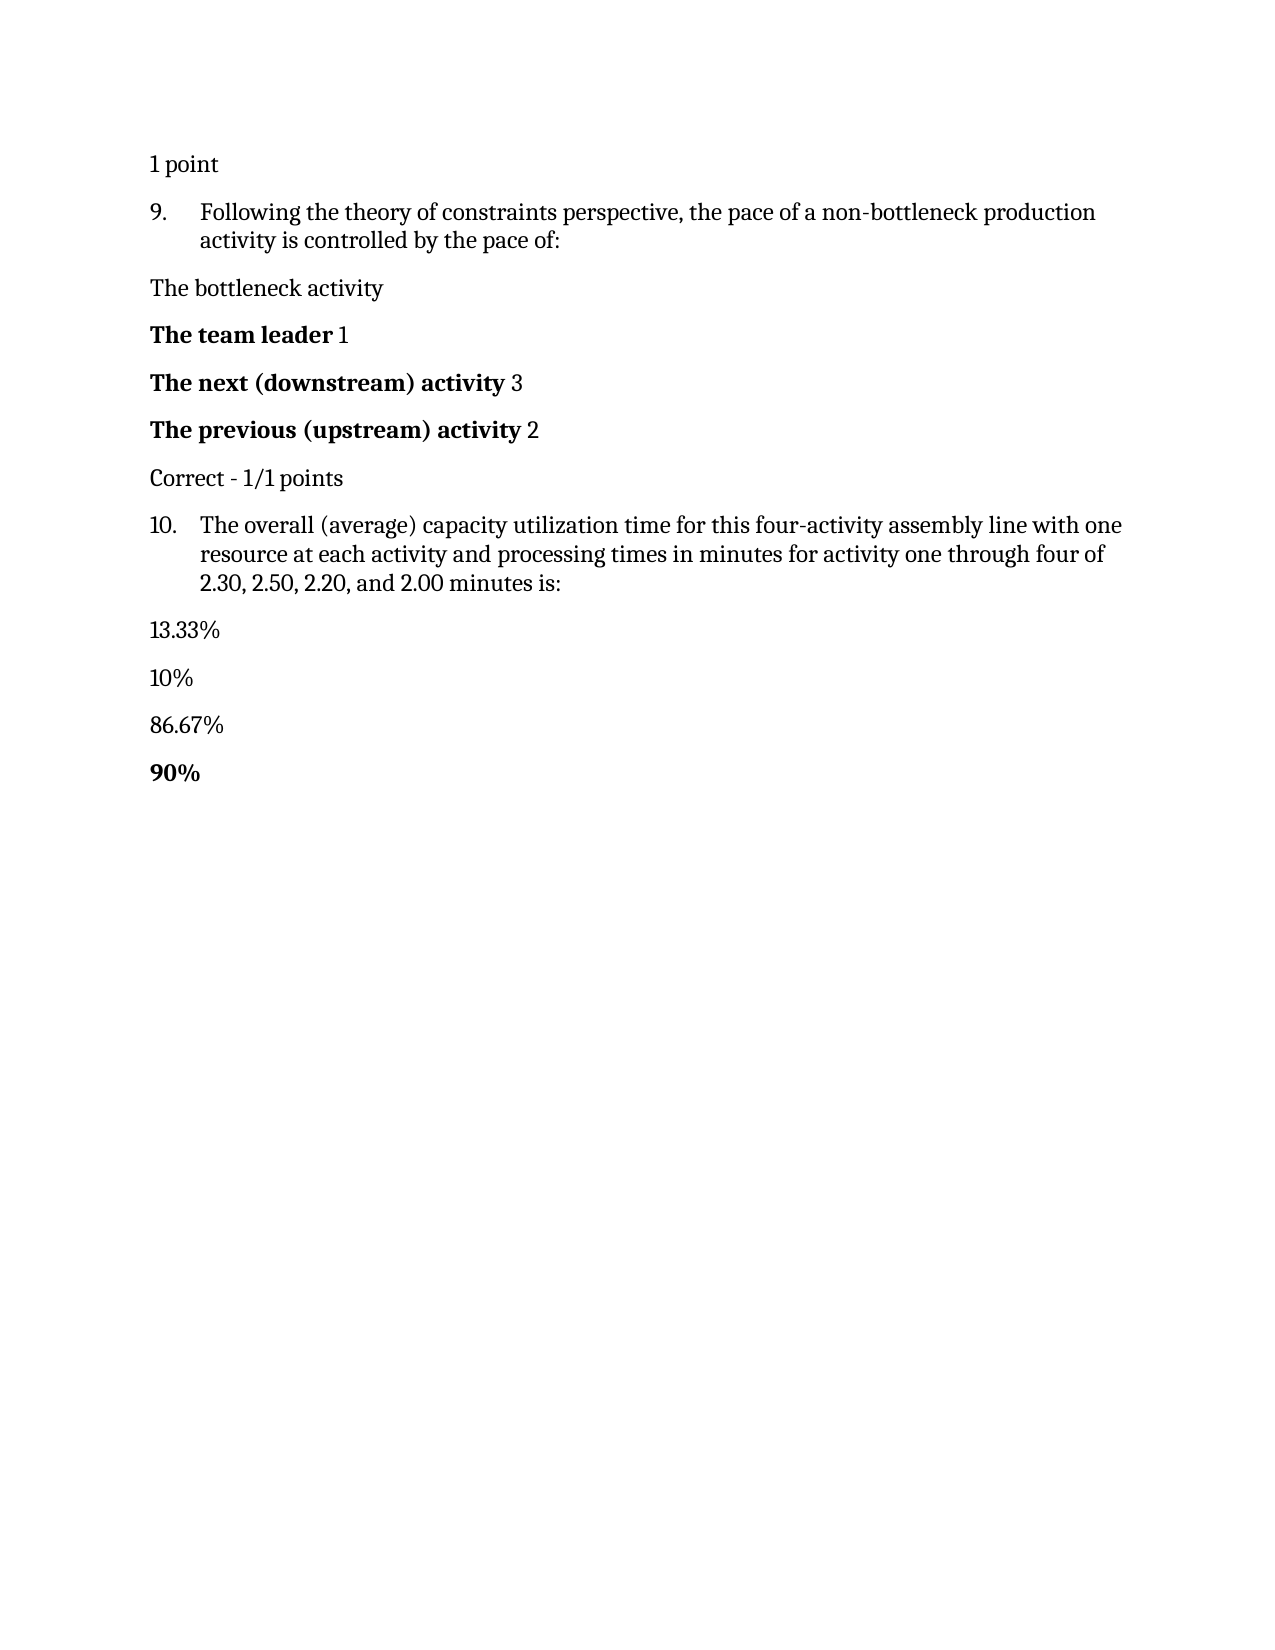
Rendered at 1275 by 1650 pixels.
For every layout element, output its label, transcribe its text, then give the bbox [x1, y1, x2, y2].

text 86.67% [150, 711, 1125, 740]
text The bottleneck activity [150, 274, 1125, 302]
text The team leader 1 [150, 321, 1125, 350]
text 1 point [150, 150, 1125, 179]
text Correct - 1/1 points [150, 464, 1125, 492]
text 13.33% [150, 616, 1125, 645]
text The next (downstream) activity 3 [150, 369, 1125, 397]
text 10% [150, 664, 1125, 692]
text The previous (upstream) activity 2 [150, 416, 1125, 445]
list Following the theory of constraints perspective, the pace of a non-bottleneck production activity is controlled by the pace of: [150, 197, 1125, 255]
list The overall (average) capacity utilization time for this four-activity assembly line with one resource at each activity and processing times in minutes for activity one through four of 2.30, 2.50, 2.20, and 2.00 minutes is: [150, 511, 1125, 597]
text 90% [150, 759, 1125, 787]
